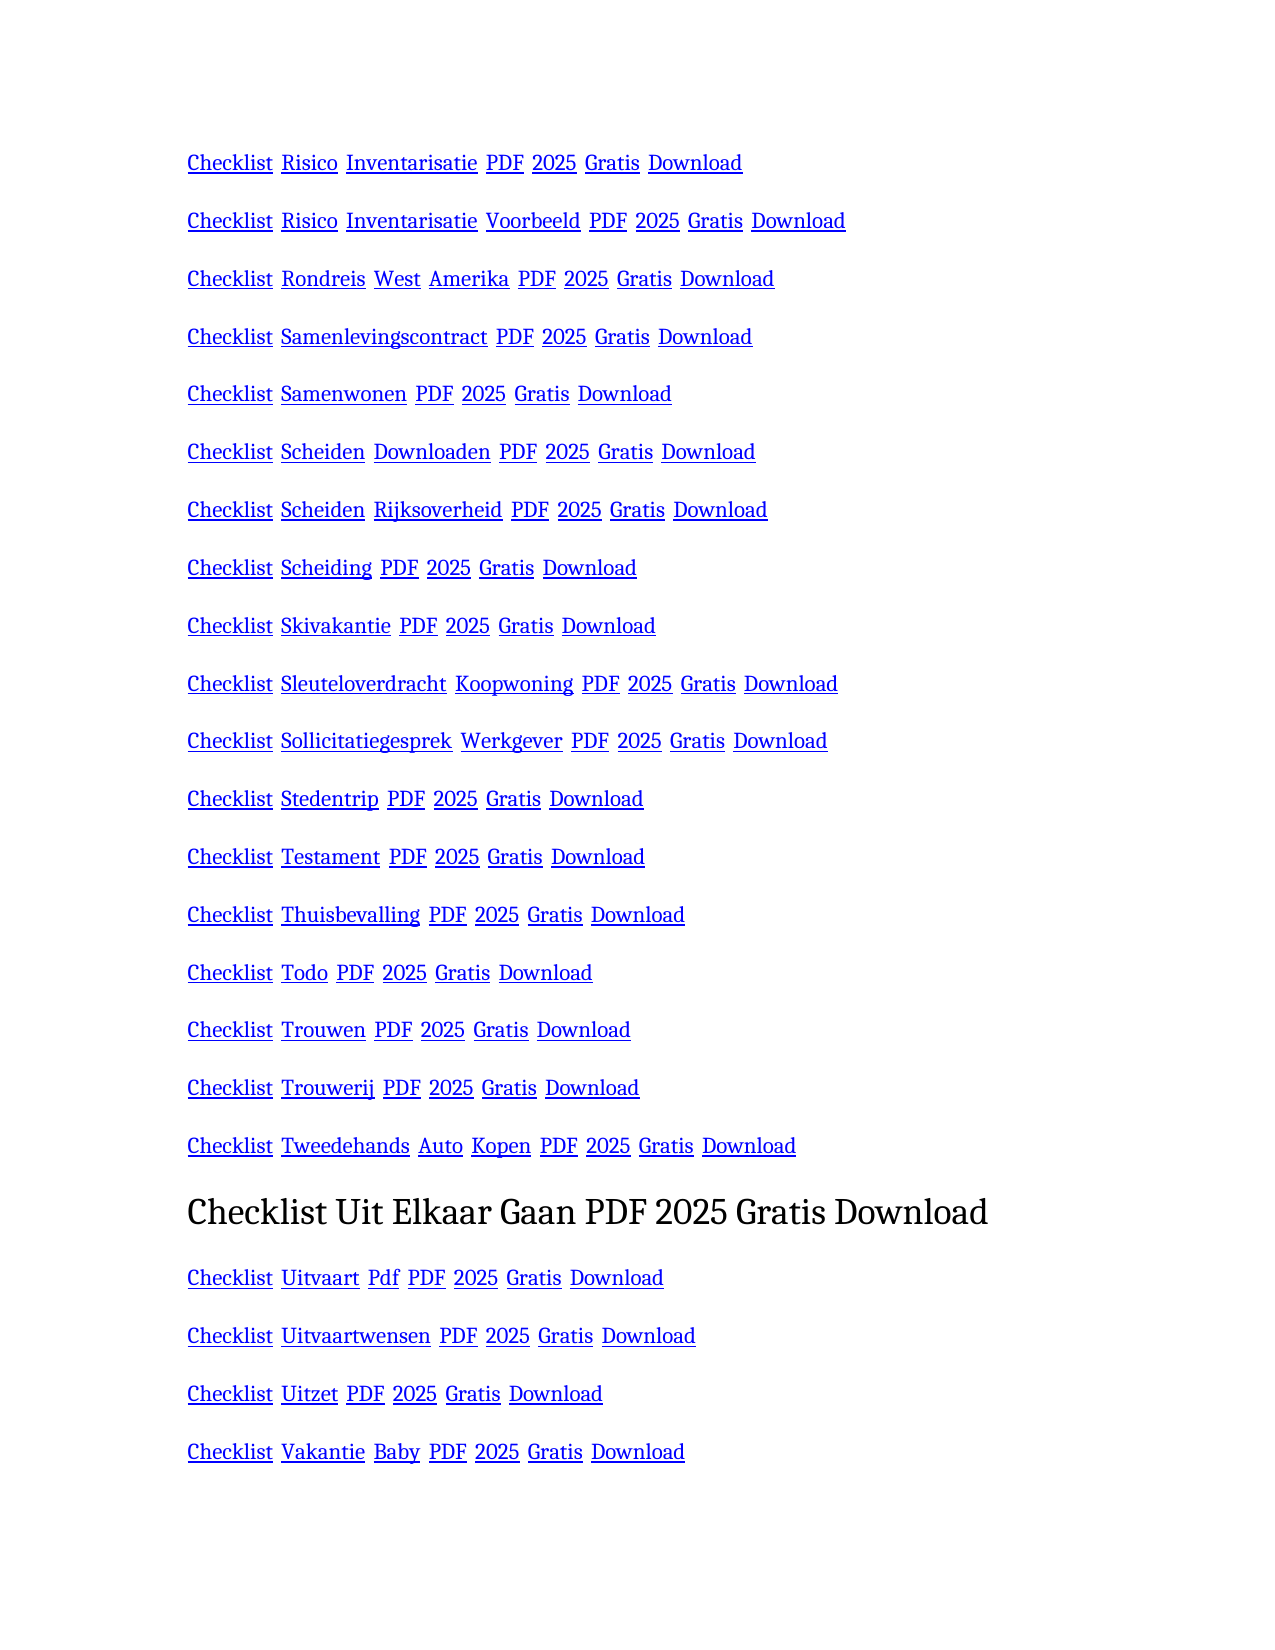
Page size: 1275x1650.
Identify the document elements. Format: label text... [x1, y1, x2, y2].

text Checklist Sollicitatiegesprek Werkgever PDF 2025 Gratis Download [187, 728, 1087, 754]
text Checklist Uitzet PDF 2025 Gratis Download [187, 1381, 1087, 1407]
text Checklist Uit Elkaar Gaan PDF 2025 Gratis Download [187, 1191, 1087, 1234]
text Checklist Tweedehands Auto Kopen PDF 2025 Gratis Download [187, 1133, 1087, 1159]
text Checklist Testament PDF 2025 Gratis Download [187, 844, 1087, 870]
text Checklist Thuisbevalling PDF 2025 Gratis Download [187, 902, 1087, 928]
text Checklist Stedentrip PDF 2025 Gratis Download [187, 786, 1087, 812]
text Checklist Skivakantie PDF 2025 Gratis Download [187, 612, 1087, 639]
text Checklist Sleuteloverdracht Koopwoning PDF 2025 Gratis Download [187, 670, 1087, 697]
text Checklist Samenlevingscontract PDF 2025 Gratis Download [187, 323, 1087, 350]
text Checklist Vakantie Baby PDF 2025 Gratis Download [187, 1439, 1087, 1465]
text Checklist Todo PDF 2025 Gratis Download [187, 959, 1087, 986]
text Checklist Samenwonen PDF 2025 Gratis Download [187, 381, 1087, 408]
text Checklist Trouwen PDF 2025 Gratis Download [187, 1017, 1087, 1043]
text Checklist Scheiden Downloaden PDF 2025 Gratis Download [187, 439, 1087, 465]
text Checklist Uitvaart Pdf PDF 2025 Gratis Download [187, 1265, 1087, 1292]
text Checklist Scheiding PDF 2025 Gratis Download [187, 555, 1087, 581]
text Checklist Risico Inventarisatie PDF 2025 Gratis Download [187, 150, 1087, 176]
text Checklist Uitvaartwensen PDF 2025 Gratis Download [187, 1323, 1087, 1349]
text Checklist Risico Inventarisatie Voorbeeld PDF 2025 Gratis Download [187, 208, 1087, 234]
text Checklist Rondreis West Amerika PDF 2025 Gratis Download [187, 266, 1087, 292]
text Checklist Trouwerij PDF 2025 Gratis Download [187, 1075, 1087, 1101]
text Checklist Scheiden Rijksoverheid PDF 2025 Gratis Download [187, 497, 1087, 523]
